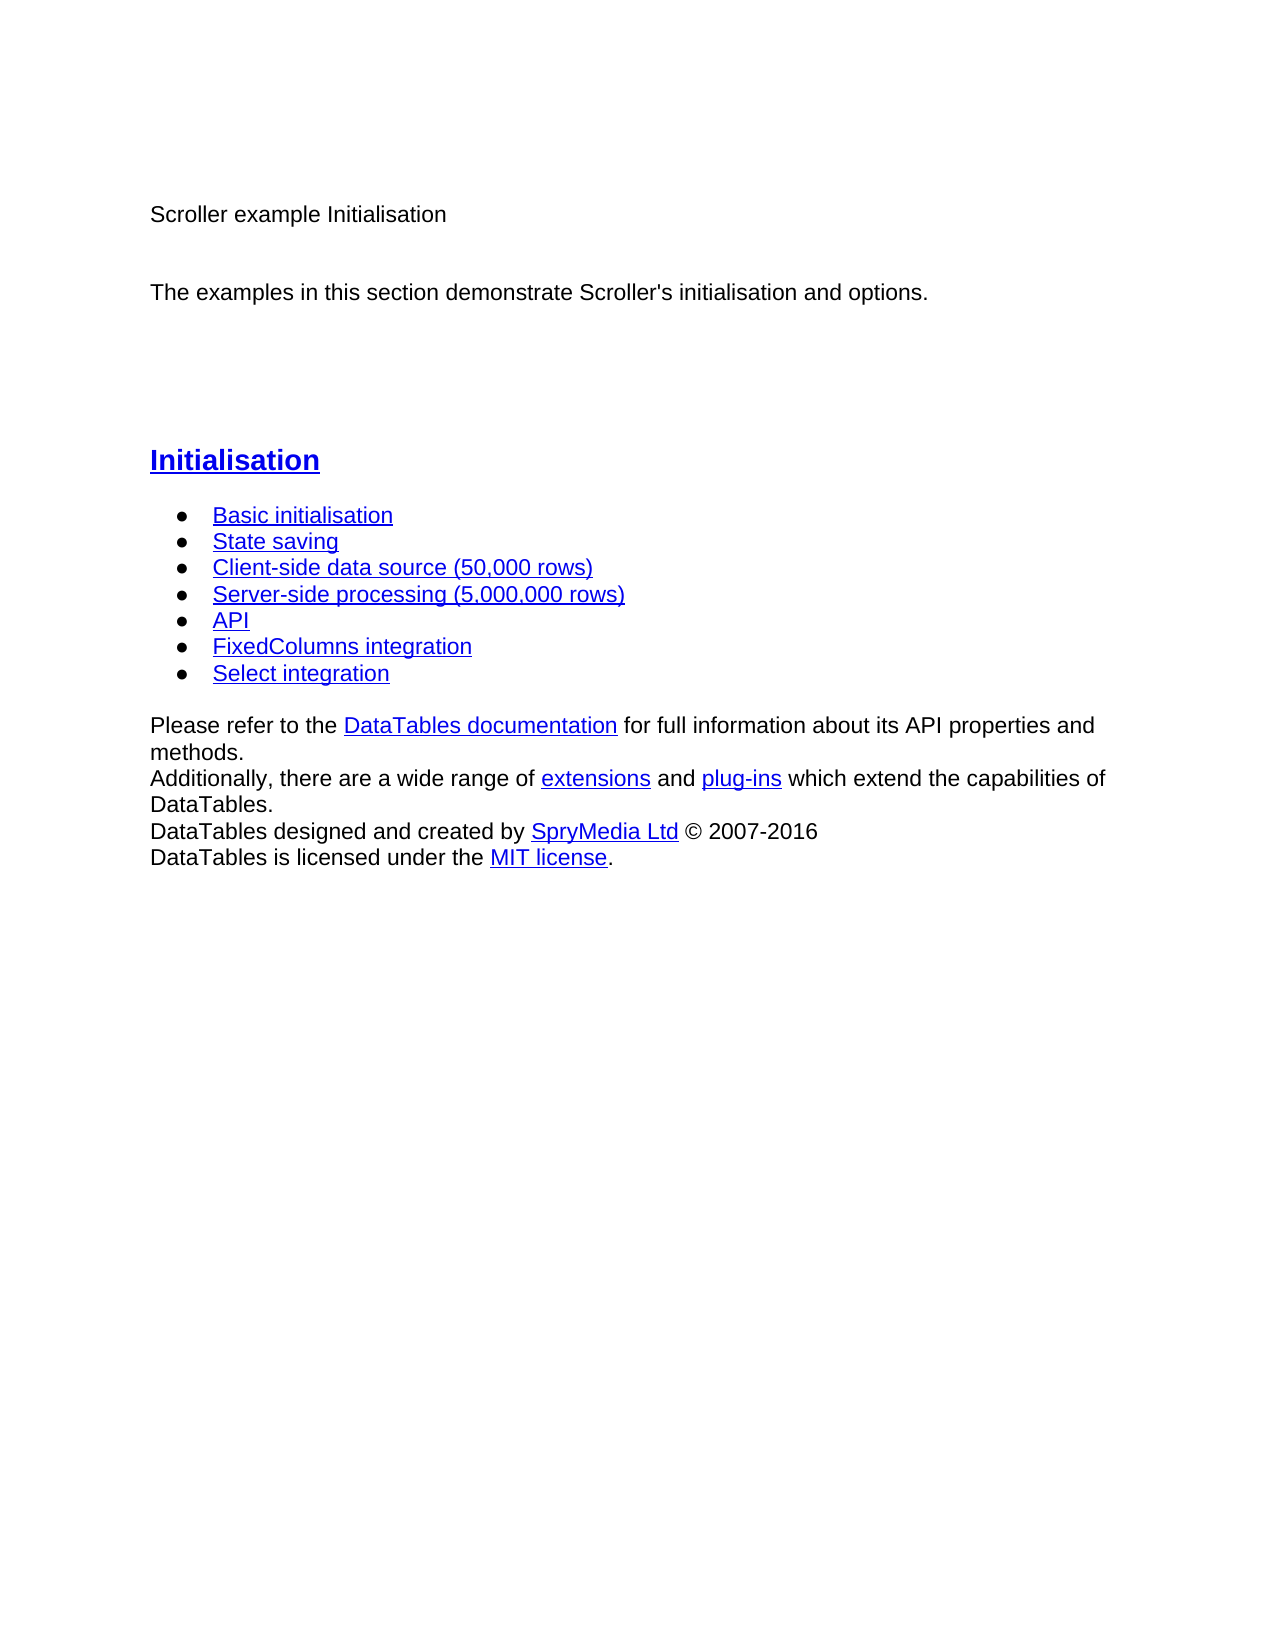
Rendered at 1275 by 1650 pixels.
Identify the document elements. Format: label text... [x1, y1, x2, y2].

text Scroller example Initialisation [150, 201, 1125, 228]
text DataTables is licensed under the MIT license. [150, 844, 1125, 871]
list Client-side data source (50,000 rows) [175, 554, 1125, 581]
text Initialisation [150, 443, 1125, 477]
list API [175, 607, 1125, 633]
list Select integration [175, 660, 1125, 686]
text Additionally, there are a wide range of extensions and plug-ins which extend the capabilities of DataTables. [150, 765, 1125, 818]
text The examples in this section demonstrate Scroller's initialisation and options. [150, 279, 1125, 305]
text DataTables designed and created by SpryMedia Ltd © 2007-2016 [150, 818, 1125, 844]
text Please refer to the DataTables documentation for full information about its API properties and methods. [150, 712, 1125, 765]
list Basic initialisation [175, 502, 1125, 528]
list State saving [175, 528, 1125, 554]
list Server-side processing (5,000,000 rows) [175, 581, 1125, 607]
list FixedColumns integration [175, 633, 1125, 660]
